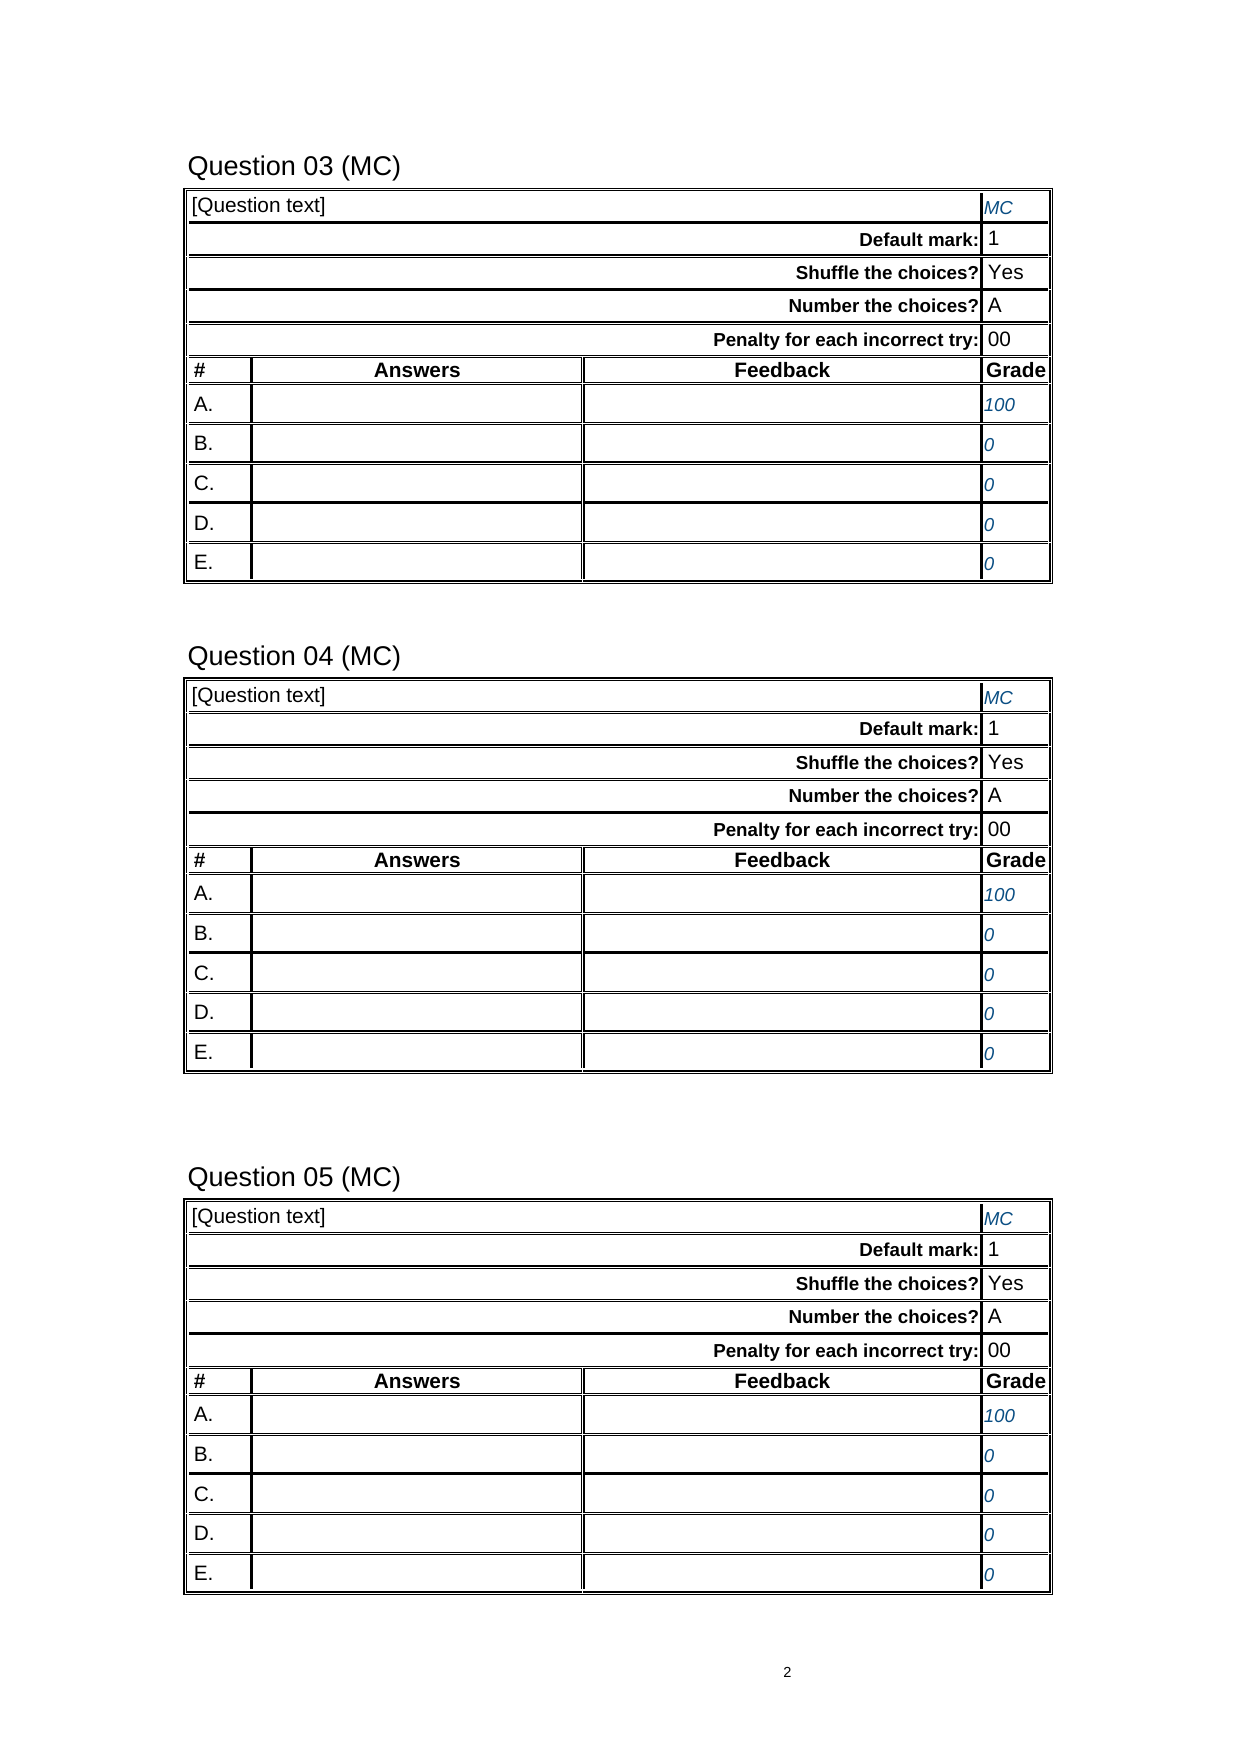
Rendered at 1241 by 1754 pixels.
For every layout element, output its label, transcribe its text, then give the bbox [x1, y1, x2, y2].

table_cell A [981, 1299, 1051, 1332]
table_cell Default mark: [187, 221, 980, 254]
table_cell [585, 1475, 980, 1512]
table_cell 00 [983, 321, 1050, 355]
table_cell [253, 994, 581, 1030]
table_cell [187, 911, 250, 951]
table_cell Number the choices? [185, 778, 981, 811]
table_cell 0 [981, 991, 1051, 1030]
table_cell Grade [981, 1366, 1051, 1393]
table_cell 0 [983, 501, 1049, 541]
table_cell Number the choices? [185, 1299, 981, 1332]
table_cell [585, 1436, 980, 1472]
table_cell 1 [983, 221, 1049, 254]
table_cell Shuffle the choices? [187, 744, 980, 778]
table_cell 100 [981, 1393, 1051, 1432]
table_cell [253, 875, 581, 911]
table_header MC [981, 681, 1049, 711]
table_header MC [981, 1202, 1049, 1232]
table_cell 0 [983, 461, 1050, 501]
table_cell [585, 1396, 980, 1432]
table_cell [185, 382, 251, 422]
table_cell [585, 385, 980, 422]
table_cell [185, 872, 251, 911]
table_cell # [185, 355, 251, 382]
table_cell Feedback [585, 848, 980, 872]
table_cell [185, 1393, 251, 1432]
table_cell 1 [981, 1232, 1051, 1265]
table_cell [583, 1555, 981, 1591]
table_cell [253, 1515, 581, 1551]
table_cell 00 [983, 811, 1049, 844]
table_cell [585, 994, 980, 1030]
table_cell 00 [983, 1332, 1049, 1366]
table_header [Question text] [187, 1202, 981, 1232]
table_cell Answers [253, 358, 581, 382]
table_cell Penalty for each incorrect try: [187, 321, 980, 355]
table_cell [585, 504, 980, 541]
subtitle Question 03 (MC) [187, 150, 1053, 181]
table_cell [187, 501, 250, 541]
table_cell [185, 422, 251, 461]
table_cell Yes [983, 254, 1050, 288]
table_cell [253, 1436, 581, 1472]
table_cell [253, 1396, 581, 1432]
table_cell [585, 875, 980, 911]
table_cell 1 [981, 711, 1051, 744]
table_cell [585, 1515, 980, 1551]
table_cell # [185, 1366, 251, 1393]
table_cell [253, 954, 581, 991]
table_cell Feedback [585, 358, 980, 382]
table_cell [585, 465, 980, 501]
table_cell 0 [981, 1030, 1050, 1070]
table_header [Question text] [187, 681, 981, 711]
table_cell [583, 544, 981, 580]
table_cell [187, 1472, 250, 1512]
table_cell Number the choices? [185, 288, 980, 321]
subtitle Question 04 (MC) [187, 640, 1053, 671]
table_cell 0 [983, 911, 1050, 951]
table_cell 0 [983, 1472, 1049, 1512]
table_cell 100 [981, 382, 1051, 422]
table_cell 0 [981, 1551, 1050, 1591]
table_cell [251, 1551, 583, 1591]
table_cell Grade [981, 355, 1051, 382]
table_cell 0 [981, 541, 1051, 580]
table_cell [253, 465, 581, 501]
table_cell [253, 385, 581, 422]
table_cell Yes [983, 744, 1050, 778]
subtitle Question 05 (MC) [187, 1161, 1053, 1192]
table_cell Grade [983, 845, 1050, 872]
table_cell 100 [981, 872, 1051, 911]
table_cell [187, 1551, 251, 1591]
table_cell Shuffle the choices? [187, 254, 980, 288]
table_cell Default mark: [185, 1232, 981, 1265]
table_cell Answers [253, 1369, 581, 1393]
table_cell 0 [983, 951, 1049, 991]
table_header MC [981, 191, 1049, 221]
table_cell [185, 541, 251, 580]
table_cell [251, 1030, 583, 1070]
table_cell Feedback [585, 1369, 980, 1393]
table_cell [187, 951, 250, 991]
table_cell [253, 915, 581, 951]
table_header [Question text] [187, 191, 981, 221]
table_cell [585, 425, 980, 461]
table_cell Default mark: [185, 711, 981, 744]
table_cell [185, 1512, 251, 1551]
table_cell [585, 954, 980, 991]
table_cell [187, 1030, 251, 1070]
table_cell Penalty for each incorrect try: [187, 1332, 980, 1366]
table_cell Yes [983, 1265, 1050, 1299]
table_cell # [187, 845, 250, 872]
table_cell Shuffle the choices? [187, 1265, 980, 1299]
table_cell 0 [981, 1512, 1051, 1551]
table_cell A [981, 778, 1051, 811]
table_cell [187, 461, 250, 501]
table_cell [253, 1475, 581, 1512]
table_cell [583, 1034, 981, 1070]
table_cell [185, 991, 251, 1030]
table_cell [187, 1433, 250, 1472]
table_cell Penalty for each incorrect try: [187, 811, 980, 844]
table_cell 0 [983, 1433, 1050, 1472]
table_cell 0 [981, 422, 1051, 461]
table_cell Answers [253, 848, 581, 872]
table_cell A [983, 288, 1051, 321]
table_cell [585, 915, 980, 951]
table_cell [251, 541, 583, 580]
table_cell [253, 504, 581, 541]
table_cell [253, 425, 581, 461]
